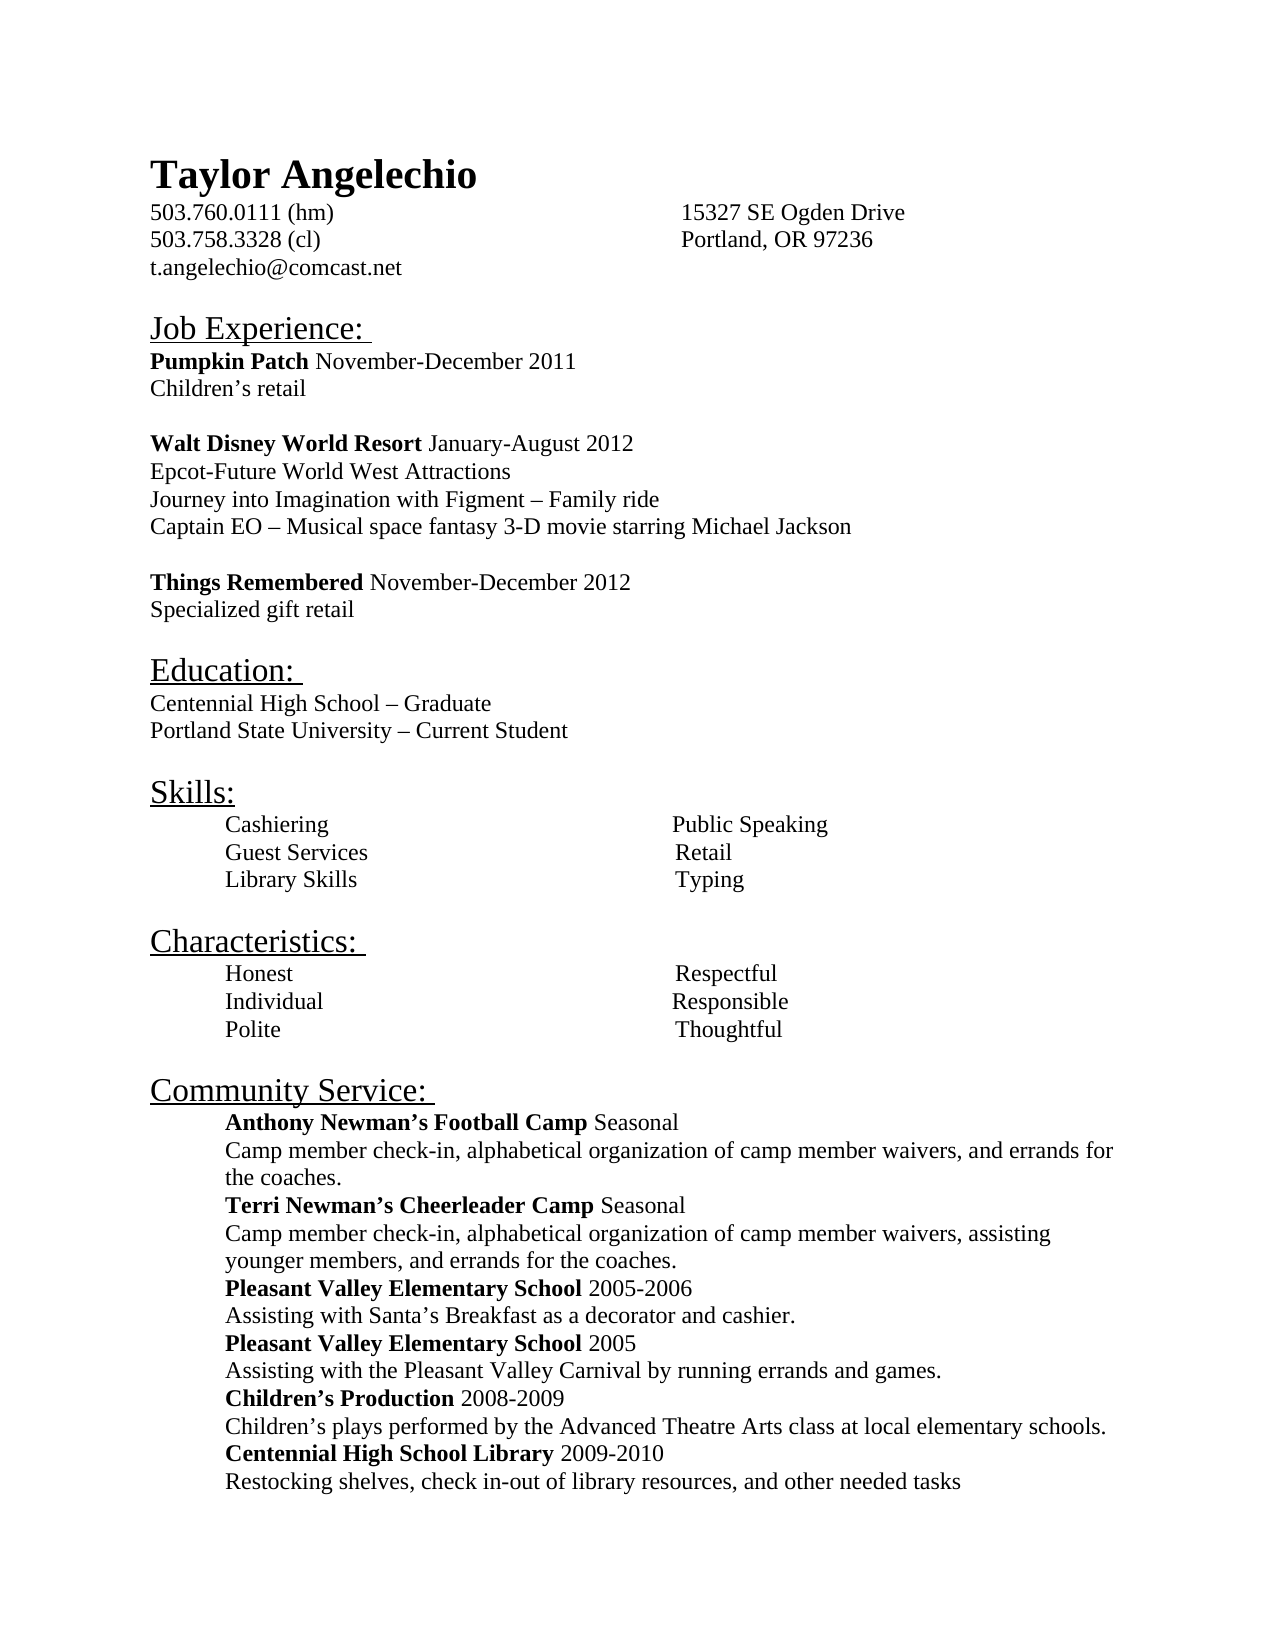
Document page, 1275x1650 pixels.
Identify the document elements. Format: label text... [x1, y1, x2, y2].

text Restocking shelves, check in-out of library resources, and other needed tasks [150, 1467, 1125, 1494]
text 503.758.3328 (cl) Portland, OR 97236 [150, 226, 1125, 253]
text Epcot-Future World West Attractions [150, 457, 1125, 485]
text Assisting with Santa’s Breakfast as a decorator and cashier. [150, 1301, 1125, 1329]
text Anthony Newman’s Football Camp Seasonal [225, 1108, 1125, 1136]
text Education: [150, 650, 1125, 689]
text Characteristics: [150, 921, 1125, 959]
text t.angelechio@comcast.net [150, 253, 1125, 281]
text Specialized gift retail [150, 595, 1125, 650]
text Centennial High School – Graduate [150, 689, 1125, 716]
text Assisting with the Pleasant Valley Carnival by running errands and games. [150, 1357, 1125, 1384]
text Polite Thoughtful [150, 1014, 1125, 1042]
text Job Experience: [150, 308, 1125, 347]
text Community Service: [150, 1070, 1125, 1108]
text Portland State University – Current Student [150, 716, 1125, 744]
text Pleasant Valley Elementary School 2005 [150, 1329, 1125, 1357]
text Centennial High School Library 2009-2010 [150, 1439, 1125, 1467]
text Children’s plays performed by the Advanced Theatre Arts class at local elementary schools. [150, 1412, 1125, 1439]
text Individual Responsible [150, 987, 1125, 1014]
text 503.760.0111 (hm) 15327 SE Ogden Drive [150, 198, 1125, 226]
text Library Skills Typing [150, 865, 1125, 893]
text Captain EO – Musical space fantasy 3-D movie starring Michael Jackson [150, 512, 1125, 540]
text Camp member check-in, alphabetical organization of camp member waivers, and errands for the coaches. [225, 1136, 1125, 1191]
text Pumpkin Patch November-December 2011 [150, 347, 1125, 374]
text Honest Respectful [150, 959, 1125, 987]
text Walt Disney World Resort January-August 2012 [150, 429, 1125, 457]
text Taylor Angelechio [150, 150, 1125, 198]
text Children’s Production 2008-2009 [150, 1384, 1125, 1412]
text Things Remembered November-December 2012 [150, 567, 1125, 595]
text Children’s retail [150, 374, 1125, 402]
text Guest Services Retail [150, 838, 1125, 865]
text Terri Newman’s Cheerleader Camp Seasonal [150, 1191, 1125, 1218]
text Skills: [150, 772, 1125, 810]
text Camp member check-in, alphabetical organization of camp member waivers, assisting younger members, and errands for the coaches. [225, 1218, 1125, 1274]
text Cashiering Public Speaking [150, 810, 1125, 838]
text Journey into Imagination with Figment – Family ride [150, 485, 1125, 512]
text Pleasant Valley Elementary School 2005-2006 [150, 1274, 1125, 1301]
